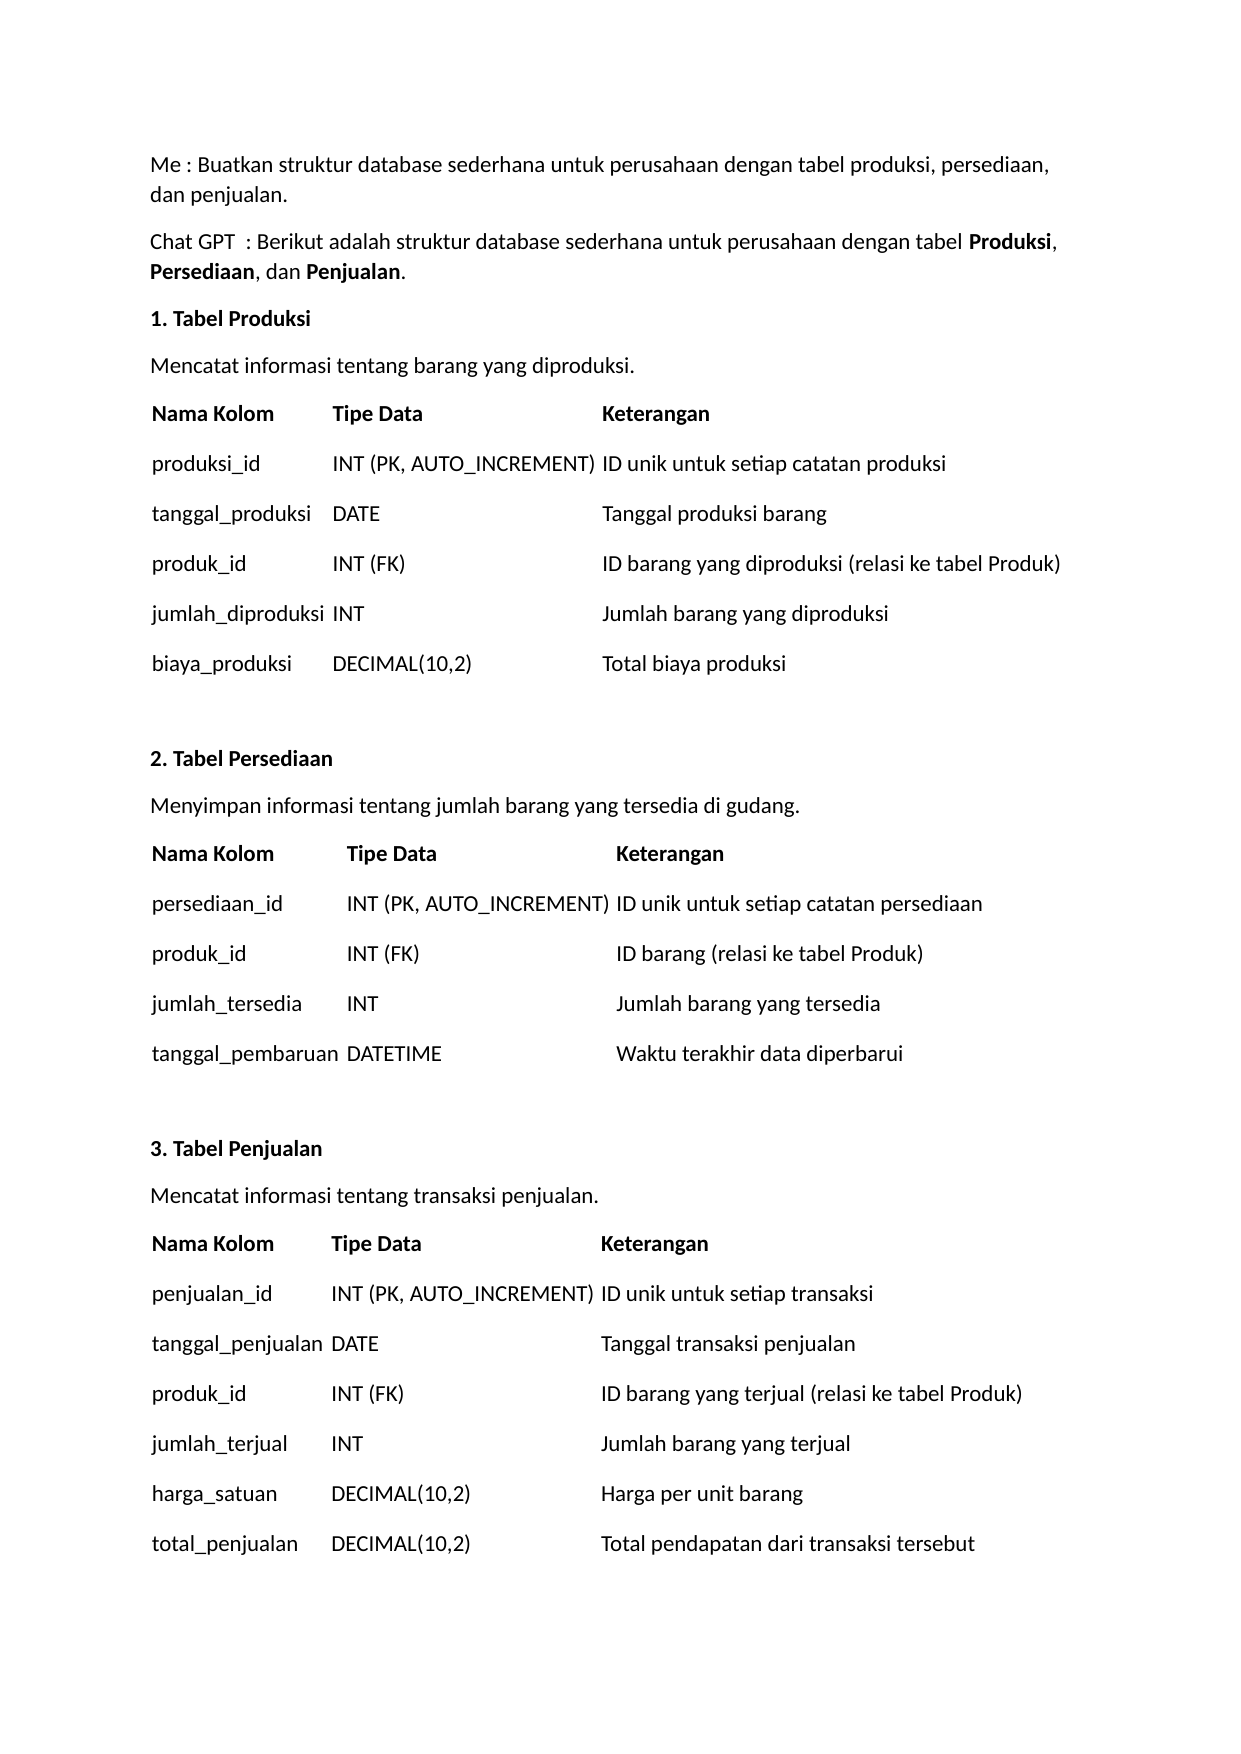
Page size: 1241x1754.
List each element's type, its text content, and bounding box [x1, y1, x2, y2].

table_cell produk_id [150, 938, 345, 988]
table_cell DECIMAL(10,2) [331, 648, 600, 697]
table_cell ID unik untuk setiap catatan produksi [600, 448, 1068, 498]
table_cell INT (PK, AUTO_INCREMENT) [330, 1278, 599, 1328]
table_cell INT (PK, AUTO_INCREMENT) [331, 448, 600, 498]
table_cell DATETIME [345, 1038, 614, 1087]
table_cell produk_id [150, 1378, 329, 1428]
table_header Keterangan [600, 398, 1068, 448]
table_cell Waktu terakhir data diperbarui [615, 1038, 990, 1087]
text Me : Buatkan struktur database sederhana untuk perusahaan dengan tabel produksi, persediaan, dan penjualan. [150, 150, 1090, 208]
table_cell total_penjualan [150, 1528, 329, 1577]
table_cell ID unik untuk setiap catatan persediaan [615, 888, 990, 938]
text Mencatat informasi tentang barang yang diproduksi. [150, 351, 1090, 379]
text 3. Tabel Penjualan [150, 1134, 1090, 1162]
table_header Keterangan [615, 838, 990, 888]
table_header Nama Kolom [150, 838, 345, 888]
table_cell harga_satuan [150, 1478, 329, 1527]
table_header Keterangan [599, 1228, 1029, 1278]
table_cell persediaan_id [150, 888, 345, 938]
table_header Nama Kolom [150, 398, 331, 448]
table_cell tanggal_penjualan [150, 1328, 329, 1378]
table_cell biaya_produksi [150, 648, 331, 697]
table_cell INT (FK) [345, 938, 614, 988]
table_cell Jumlah barang yang tersedia [615, 988, 990, 1037]
table_header Tipe Data [330, 1228, 599, 1278]
table_cell ID barang yang diproduksi (relasi ke tabel Produk) [600, 548, 1068, 597]
text Chat GPT : Berikut adalah struktur database sederhana untuk perusahaan dengan tabel Produksi, Persediaan, dan Penjualan. [150, 227, 1090, 285]
table_cell DECIMAL(10,2) [330, 1528, 599, 1577]
text Mencatat informasi tentang transaksi penjualan. [150, 1181, 1090, 1209]
text 1. Tabel Produksi [150, 304, 1090, 332]
table_cell Total biaya produksi [600, 648, 1068, 697]
text 2. Tabel Persediaan [150, 744, 1090, 772]
table_cell jumlah_diproduksi [150, 598, 331, 647]
table_cell jumlah_tersedia [150, 988, 345, 1037]
table_cell ID barang (relasi ke tabel Produk) [615, 938, 990, 988]
table_cell ID unik untuk setiap transaksi [599, 1278, 1029, 1328]
table_cell jumlah_terjual [150, 1428, 329, 1477]
table_cell INT (FK) [331, 548, 600, 597]
table_cell Tanggal produksi barang [600, 498, 1068, 548]
table_cell produksi_id [150, 448, 331, 498]
table_header Tipe Data [345, 838, 614, 888]
table_cell INT (FK) [330, 1378, 599, 1428]
table_cell Tanggal transaksi penjualan [599, 1328, 1029, 1378]
table_header Nama Kolom [150, 1228, 329, 1278]
table_cell Total pendapatan dari transaksi tersebut [599, 1528, 1029, 1577]
table_cell tanggal_pembaruan [150, 1038, 345, 1087]
table_cell INT [331, 598, 600, 647]
table_cell DATE [331, 498, 600, 548]
table_header Tipe Data [331, 398, 600, 448]
table_cell DATE [330, 1328, 599, 1378]
text Menyimpan informasi tentang jumlah barang yang tersedia di gudang. [150, 791, 1090, 819]
table_cell tanggal_produksi [150, 498, 331, 548]
table_cell INT (PK, AUTO_INCREMENT) [345, 888, 614, 938]
table_cell Harga per unit barang [599, 1478, 1029, 1527]
table_cell produk_id [150, 548, 331, 597]
table_cell INT [330, 1428, 599, 1477]
table_cell INT [345, 988, 614, 1037]
table_cell Jumlah barang yang diproduksi [600, 598, 1068, 647]
table_cell ID barang yang terjual (relasi ke tabel Produk) [599, 1378, 1029, 1428]
table_cell penjualan_id [150, 1278, 329, 1328]
table_cell DECIMAL(10,2) [330, 1478, 599, 1527]
table_cell Jumlah barang yang terjual [599, 1428, 1029, 1477]
